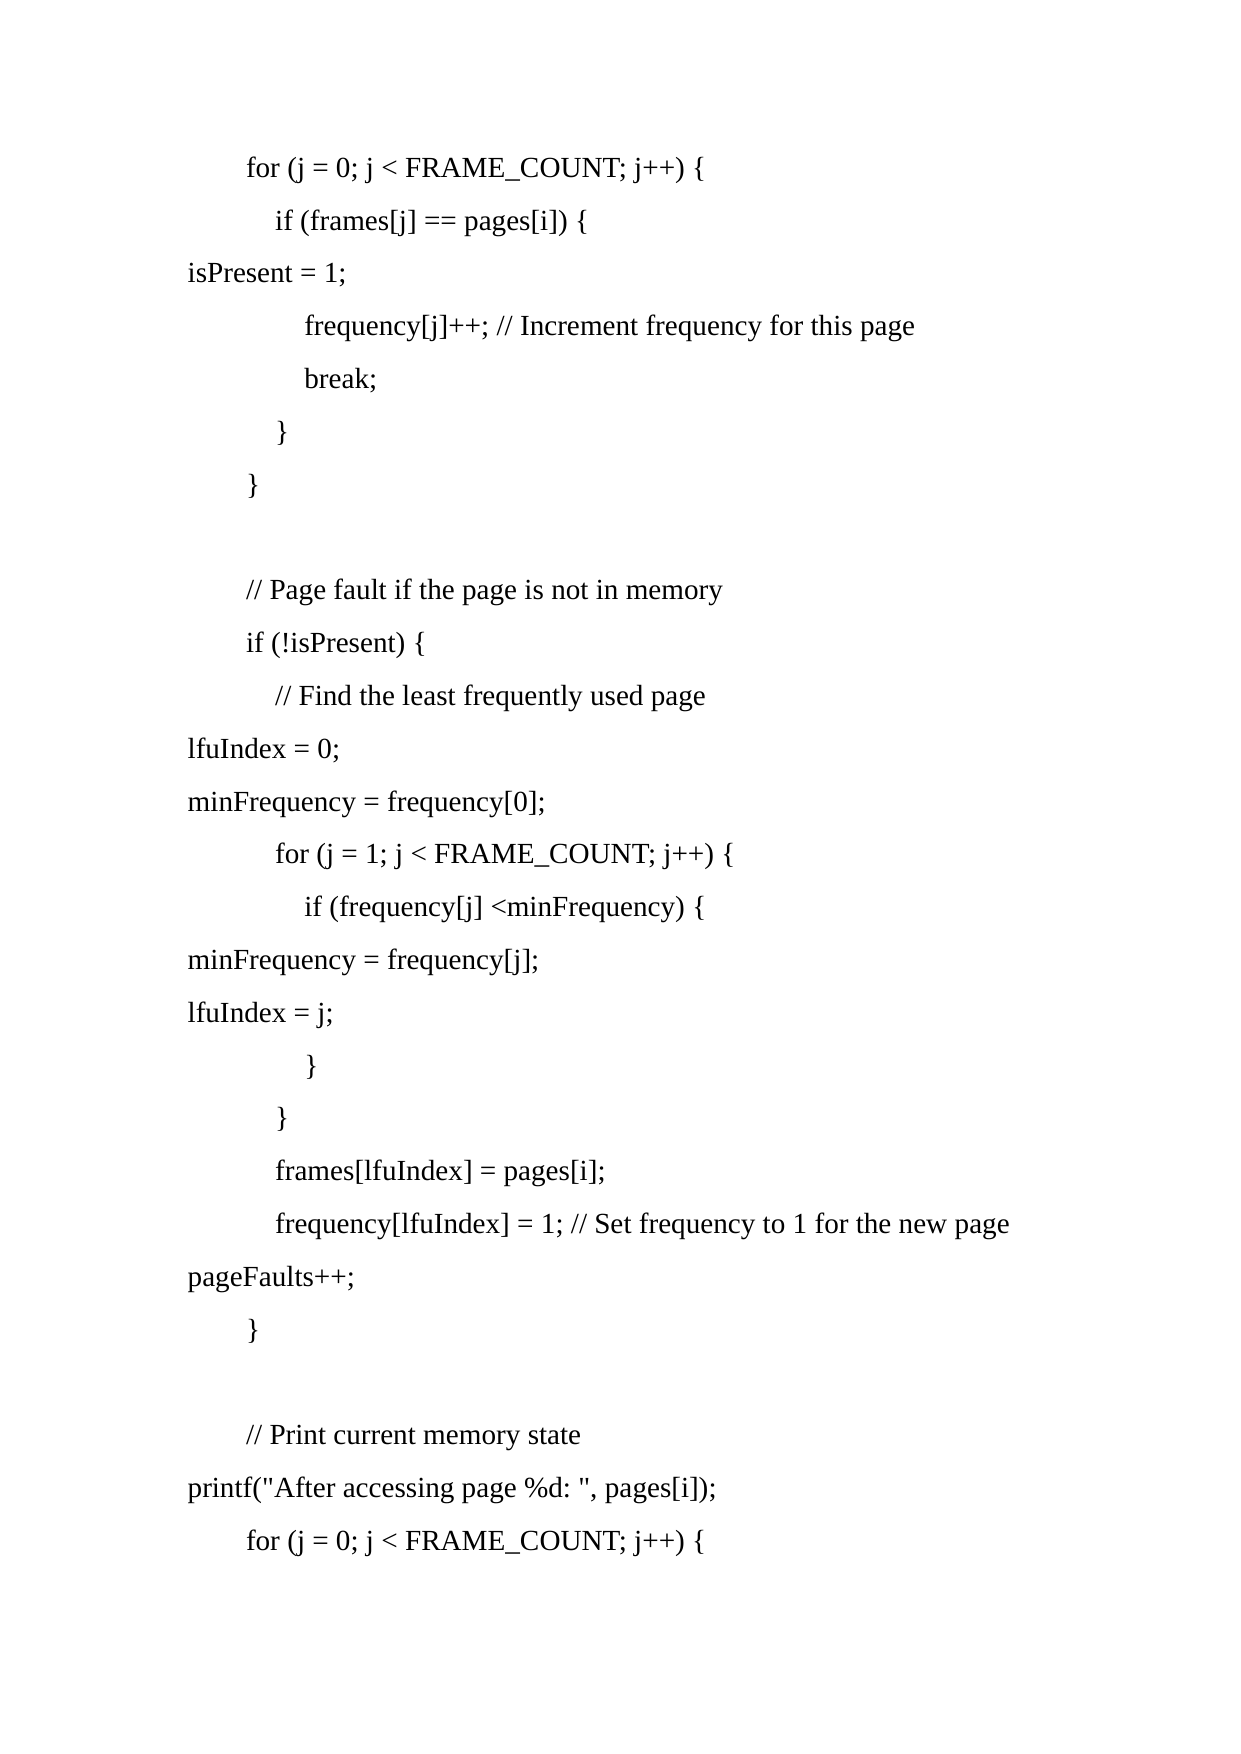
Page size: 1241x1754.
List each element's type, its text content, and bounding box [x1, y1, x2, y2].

text for (j = 0; j < FRAME_COUNT; j++) { [187, 1523, 1090, 1557]
text } [187, 1101, 1090, 1134]
text if (!isPresent) { [187, 625, 1090, 659]
text // Find the least frequently used page [187, 678, 1090, 712]
text frequency[j]++; // Increment frequency for this page [187, 308, 1090, 342]
text } [187, 467, 1090, 500]
text break; [187, 361, 1090, 395]
text // Page fault if the page is not in memory [187, 572, 1090, 606]
text // Print current memory state [187, 1417, 1090, 1451]
text for (j = 0; j < FRAME_COUNT; j++) { [187, 150, 1090, 183]
text } [187, 1312, 1090, 1345]
text frequency[lfuIndex] = 1; // Set frequency to 1 for the new page [187, 1206, 1090, 1240]
text if (frequency[j] <minFrequency) { [187, 889, 1090, 923]
text lfuIndex = j; [187, 995, 1090, 1028]
text } [187, 1048, 1090, 1081]
text minFrequency = frequency[j]; [187, 942, 1090, 976]
text frames[lfuIndex] = pages[i]; [187, 1153, 1090, 1187]
text for (j = 1; j < FRAME_COUNT; j++) { [187, 837, 1090, 870]
text minFrequency = frequency[0]; [187, 784, 1090, 817]
text lfuIndex = 0; [187, 731, 1090, 764]
text pageFaults++; [187, 1259, 1090, 1293]
text } [187, 414, 1090, 448]
text isPresent = 1; [187, 256, 1090, 289]
text if (frames[j] == pages[i]) { [187, 203, 1090, 236]
text printf("After accessing page %d: ", pages[i]); [187, 1470, 1090, 1504]
